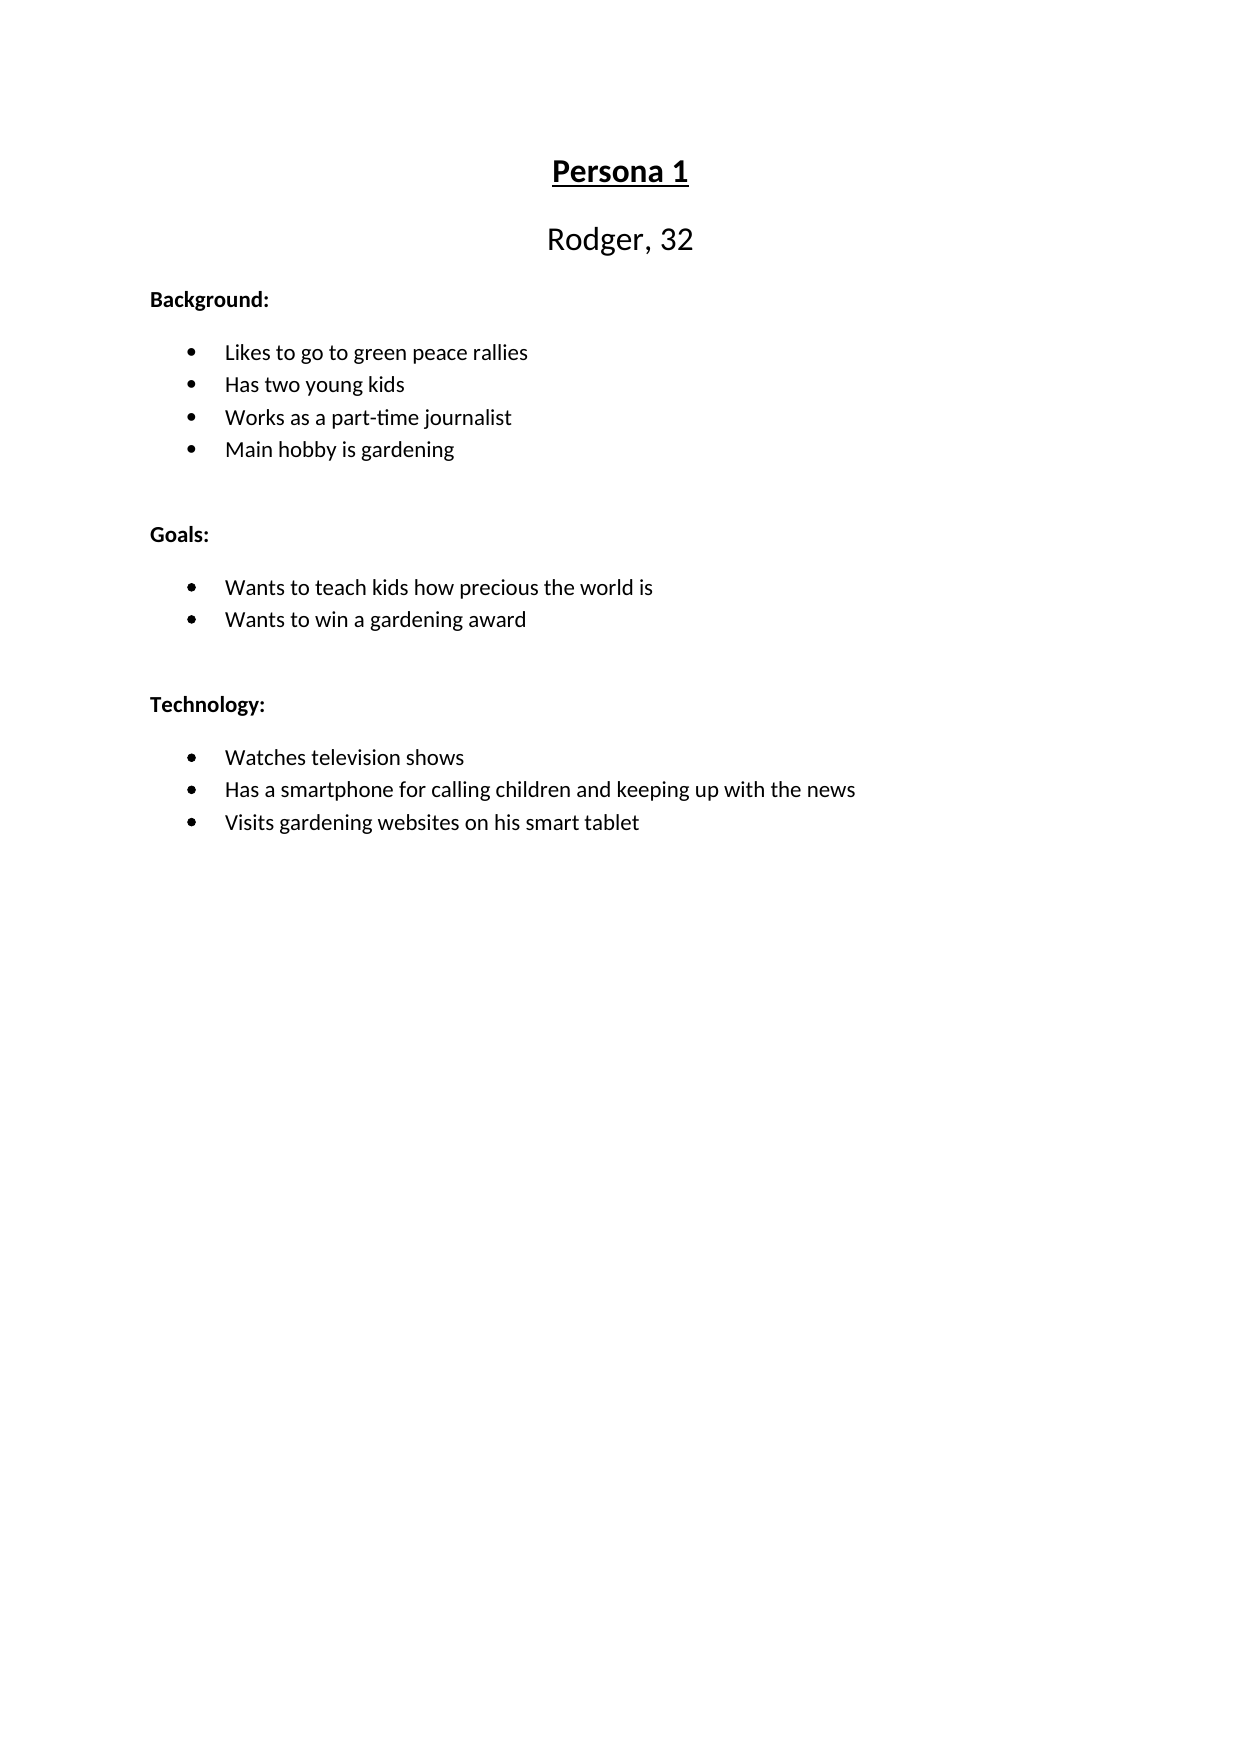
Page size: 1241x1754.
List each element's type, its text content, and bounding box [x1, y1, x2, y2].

text Technology: [150, 690, 1090, 718]
list Wants to win a gardening award [187, 605, 1090, 633]
text Rodger, 32 [150, 218, 1090, 258]
text Goals: [150, 520, 1090, 548]
text Background: [150, 285, 1090, 313]
list Works as a part-time journalist [187, 403, 1090, 431]
list Visits gardening websites on his smart tablet [187, 808, 1090, 836]
list Has two young kids [187, 370, 1090, 398]
list Main hobby is gardening [187, 435, 1090, 463]
list Likes to go to green peace rallies [187, 338, 1090, 366]
list Has a smartphone for calling children and keeping up with the news [187, 776, 1090, 804]
list Watches television shows [187, 743, 1090, 771]
text Persona 1 [150, 150, 1090, 191]
list Wants to teach kids how precious the world is [187, 573, 1090, 601]
